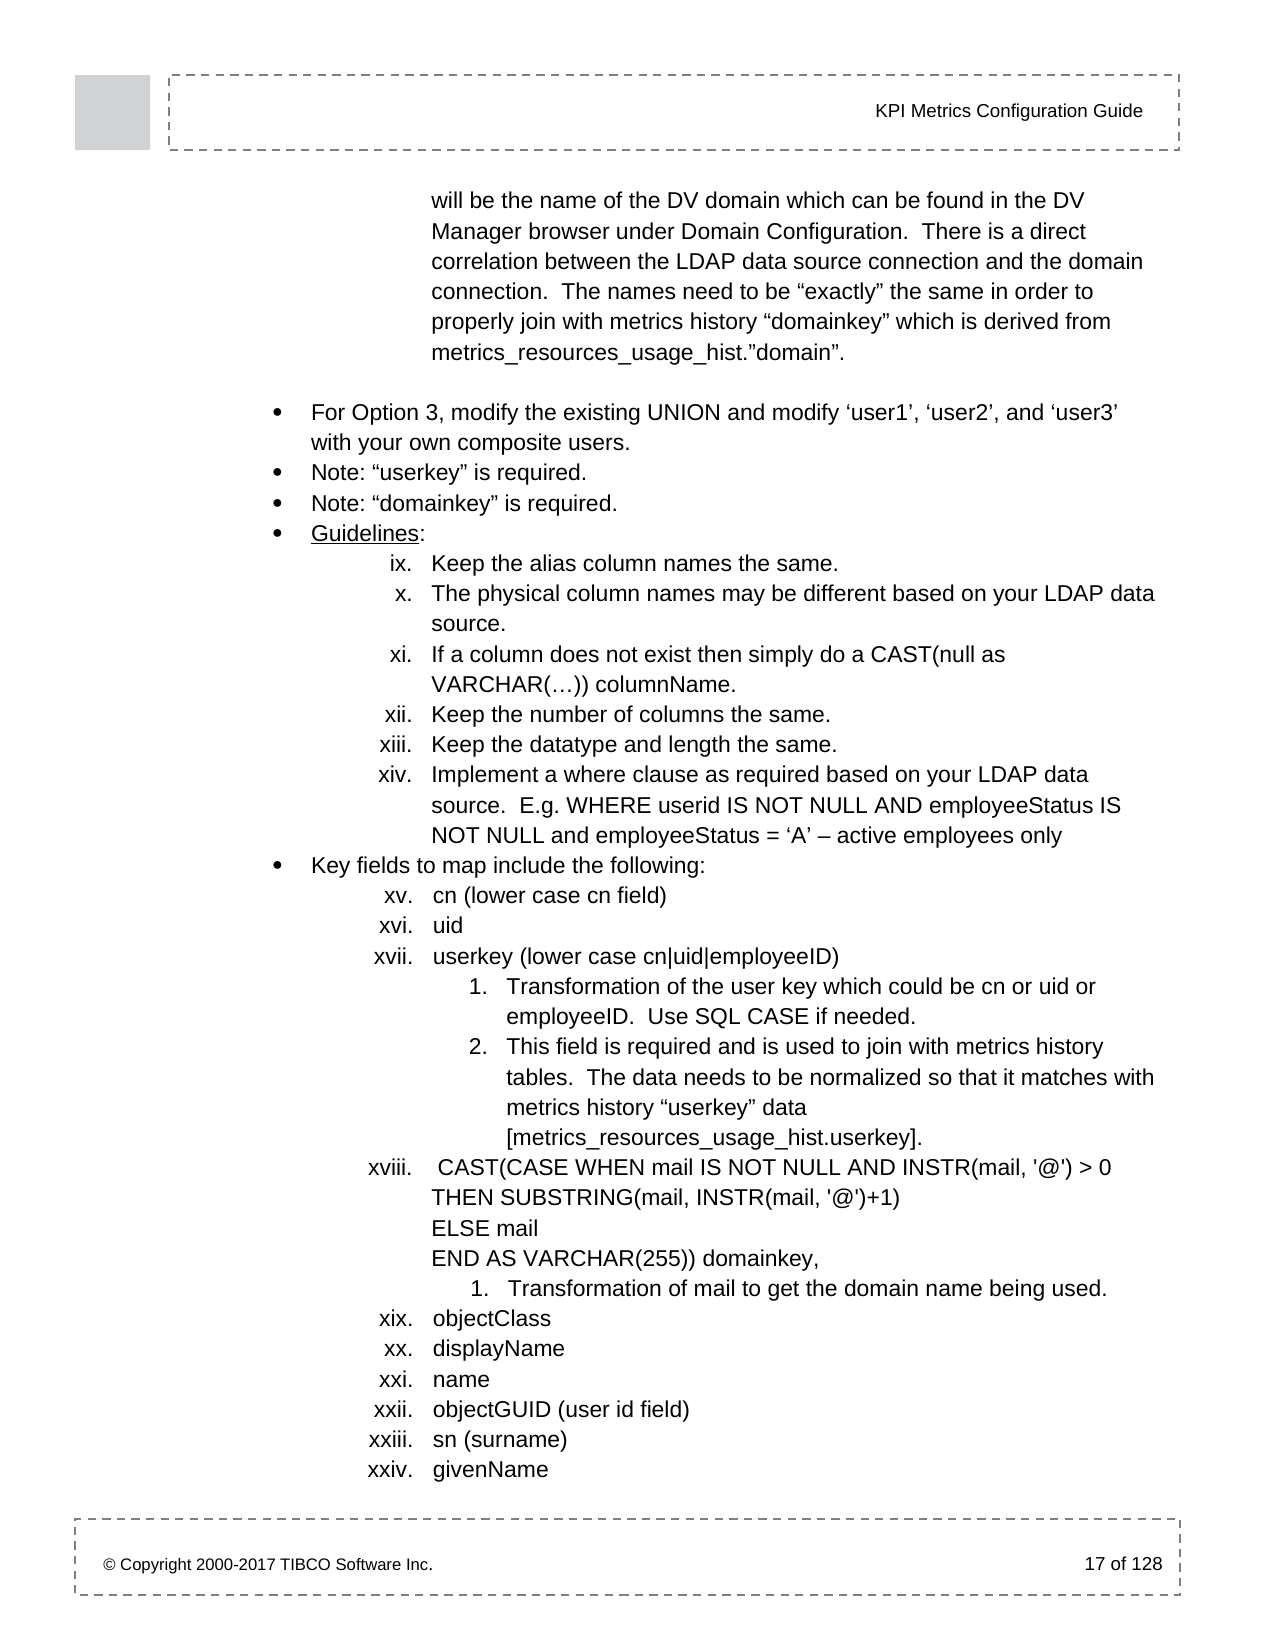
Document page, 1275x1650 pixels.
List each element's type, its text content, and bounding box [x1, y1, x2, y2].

list Transformation of mail to get the domain name being used. [470, 1275, 1162, 1301]
list Note: “userkey” is required. [273, 459, 1162, 486]
list givenName [413, 1456, 1162, 1483]
list name [413, 1366, 1162, 1392]
list displayName [413, 1335, 1162, 1362]
list For Option 3, modify the existing UNION and modify ‘user1’, ‘user2’, and ‘user3’ with your own composite users. [273, 399, 1162, 456]
list CAST(CASE WHEN mail IS NOT NULL AND INSTR(mail, '@') > 0 THEN SUBSTRING(mail, INSTR(mail, '@')+1) [412, 1154, 1162, 1211]
list Key fields to map include the following: [273, 852, 1162, 878]
list If a column does not exist then simply do a CAST(null as VARCHAR(…)) columnName. [412, 641, 1162, 697]
list ELSE mail [431, 1214, 1162, 1241]
list Guidelines: [273, 520, 1162, 546]
list Keep the number of columns the same. [412, 701, 1162, 727]
list Note: “domainkey” is required. [273, 489, 1162, 516]
list Transformation of the user key which could be cn or uid or employeeID. Use SQL CASE if needed. [469, 973, 1162, 1029]
list cn (lower case cn field) [413, 882, 1162, 909]
list The physical column names may be different based on your LDAP data source. [412, 580, 1162, 637]
list uid [413, 912, 1162, 939]
list This field is required and is used to join with metrics history tables. The data needs to be normalized so that it matches with metrics history “userkey” data [metrics_resources_usage_hist.userkey]. [469, 1033, 1162, 1150]
list objectGUID (user id field) [413, 1396, 1162, 1422]
list Keep the alias column names the same. [412, 550, 1162, 576]
list Implement a where clause as required based on your LDAP data source. E.g. WHERE userid IS NOT NULL AND employeeStatus IS NOT NULL and employeeStatus = ‘A’ – active employees only [412, 761, 1162, 848]
list sn (surname) [413, 1426, 1162, 1452]
list END AS VARCHAR(255)) domainkey, [431, 1245, 1162, 1271]
list userkey (lower case cn|uid|employeeID) [413, 943, 1162, 969]
list objectClass [413, 1305, 1162, 1332]
list Keep the datatype and length the same. [412, 731, 1162, 758]
